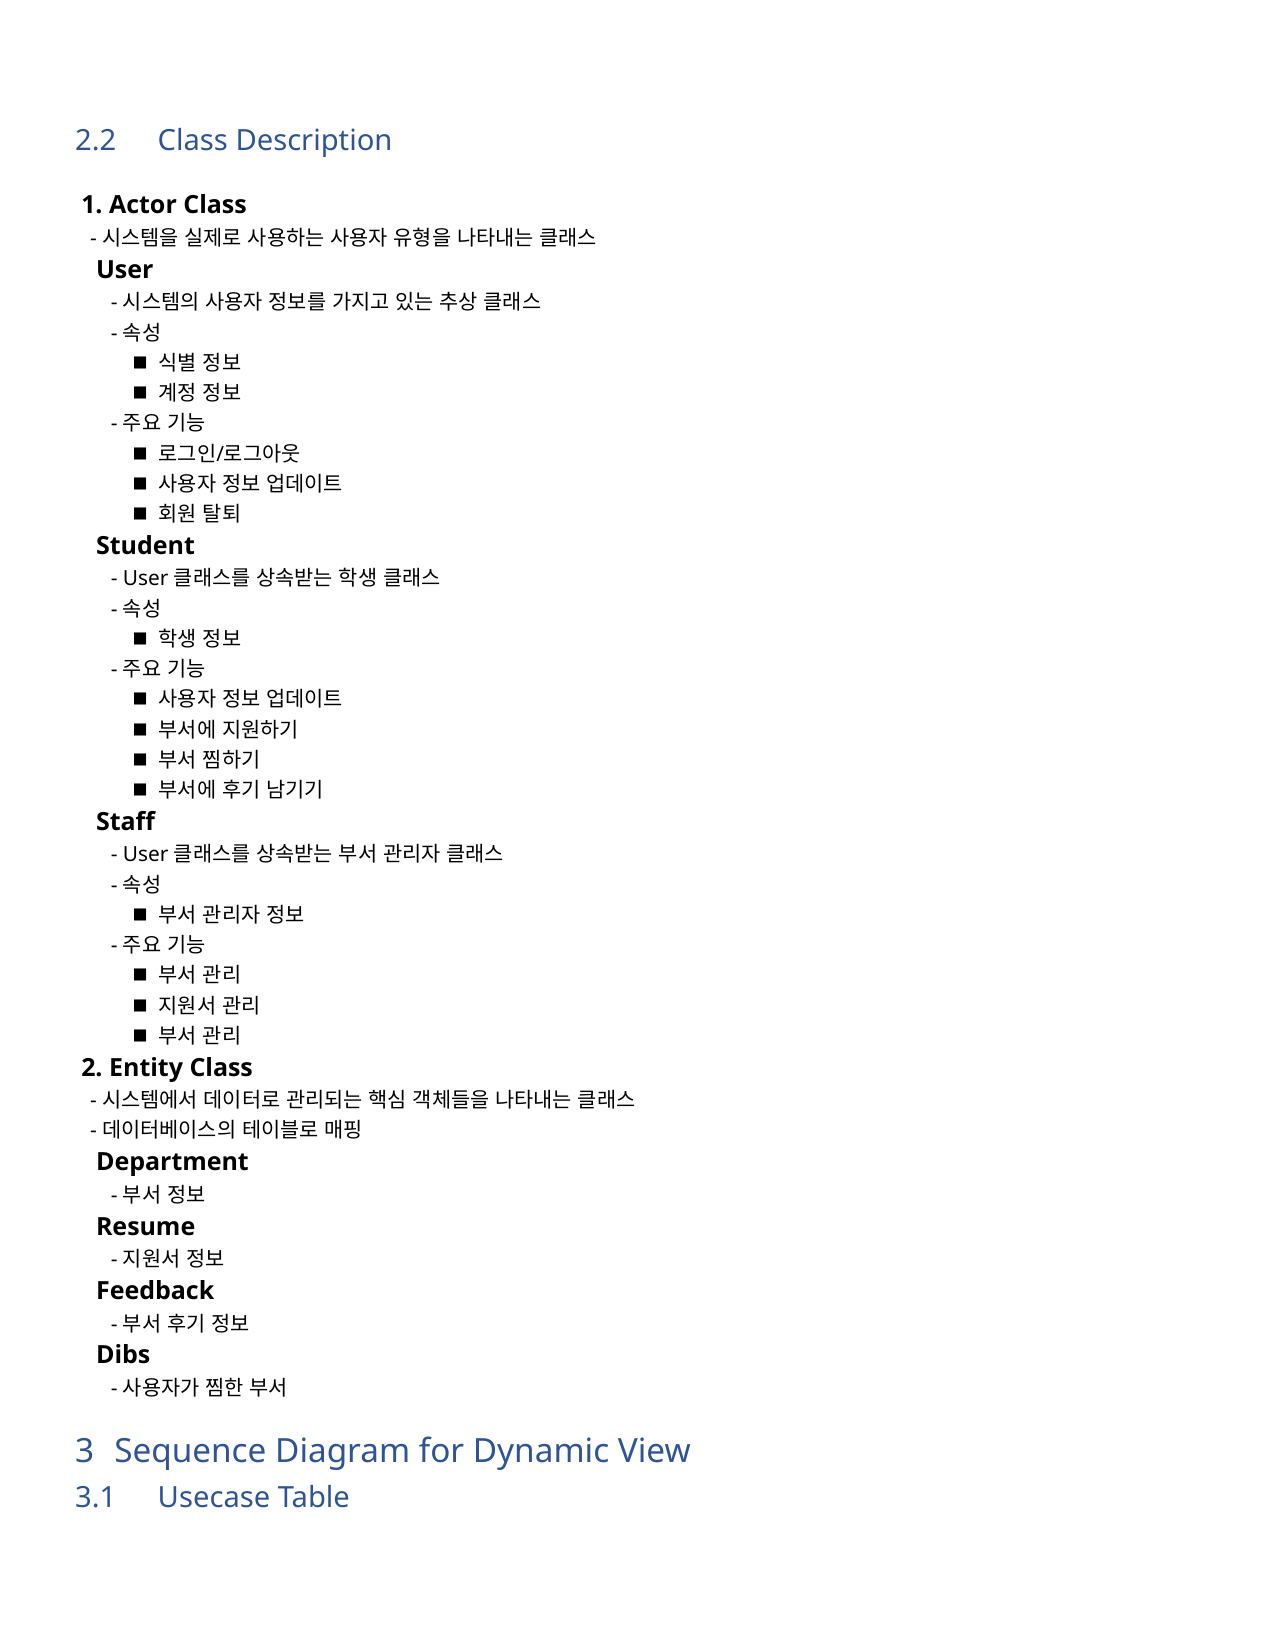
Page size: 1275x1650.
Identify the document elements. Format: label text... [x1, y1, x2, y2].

text User [96, 251, 1200, 285]
list 부서에 후기 남기기 [132, 773, 1200, 803]
list 주요 기능 [111, 652, 1200, 683]
list 부서 관리자 정보 [132, 898, 1200, 928]
list 지원서 정보 [111, 1242, 1200, 1273]
list 시스템에서 데이터로 관리되는 핵심 객체들을 나타내는 클래스 [90, 1083, 1200, 1114]
list 회원 탈퇴 [132, 497, 1200, 527]
list Actor Class [81, 187, 1200, 221]
list User 클래스를 상속받는 부서 관리자 클래스 [111, 838, 1200, 868]
list 주요 기능 [111, 406, 1200, 437]
list 부서 정보 [111, 1178, 1200, 1208]
list 속성 [111, 316, 1200, 346]
list 속성 [111, 592, 1200, 622]
subtitle Usecase Table [75, 1476, 1200, 1516]
text Staff [96, 803, 1200, 838]
subtitle Sequence Diagram for Dynamic View [75, 1427, 1200, 1472]
list 학생 정보 [132, 622, 1200, 652]
list 주요 기능 [111, 928, 1200, 959]
list 로그인/로그아웃 [132, 437, 1200, 467]
list 부서 관리 [132, 959, 1200, 989]
list 시스템의 사용자 정보를 가지고 있는 추상 클래스 [111, 285, 1200, 316]
text Student [96, 527, 1200, 562]
list 사용자가 찜한 부서 [111, 1371, 1200, 1402]
list User 클래스를 상속받는 학생 클래스 [111, 562, 1200, 592]
list 사용자 정보 업데이트 [132, 467, 1200, 497]
list 데이터베이스의 테이블로 매핑 [90, 1114, 1200, 1144]
text Resume [96, 1208, 1200, 1242]
text Department [96, 1144, 1200, 1178]
list 시스템을 실제로 사용하는 사용자 유형을 나타내는 클래스 [58, 221, 1200, 251]
list 부서 관리 [132, 1019, 1200, 1049]
list 부서 후기 정보 [111, 1307, 1200, 1337]
list 부서 찜하기 [132, 743, 1200, 773]
list 지원서 관리 [132, 989, 1200, 1019]
list 사용자 정보 업데이트 [132, 683, 1200, 713]
list 속성 [111, 868, 1200, 898]
list 계정 정보 [132, 376, 1200, 406]
list Entity Class [81, 1049, 1200, 1083]
list 부서에 지원하기 [132, 713, 1200, 743]
subtitle Class Description [75, 119, 1200, 158]
list 식별 정보 [132, 346, 1200, 376]
text Dibs [96, 1337, 1200, 1371]
text Feedback [96, 1273, 1200, 1307]
